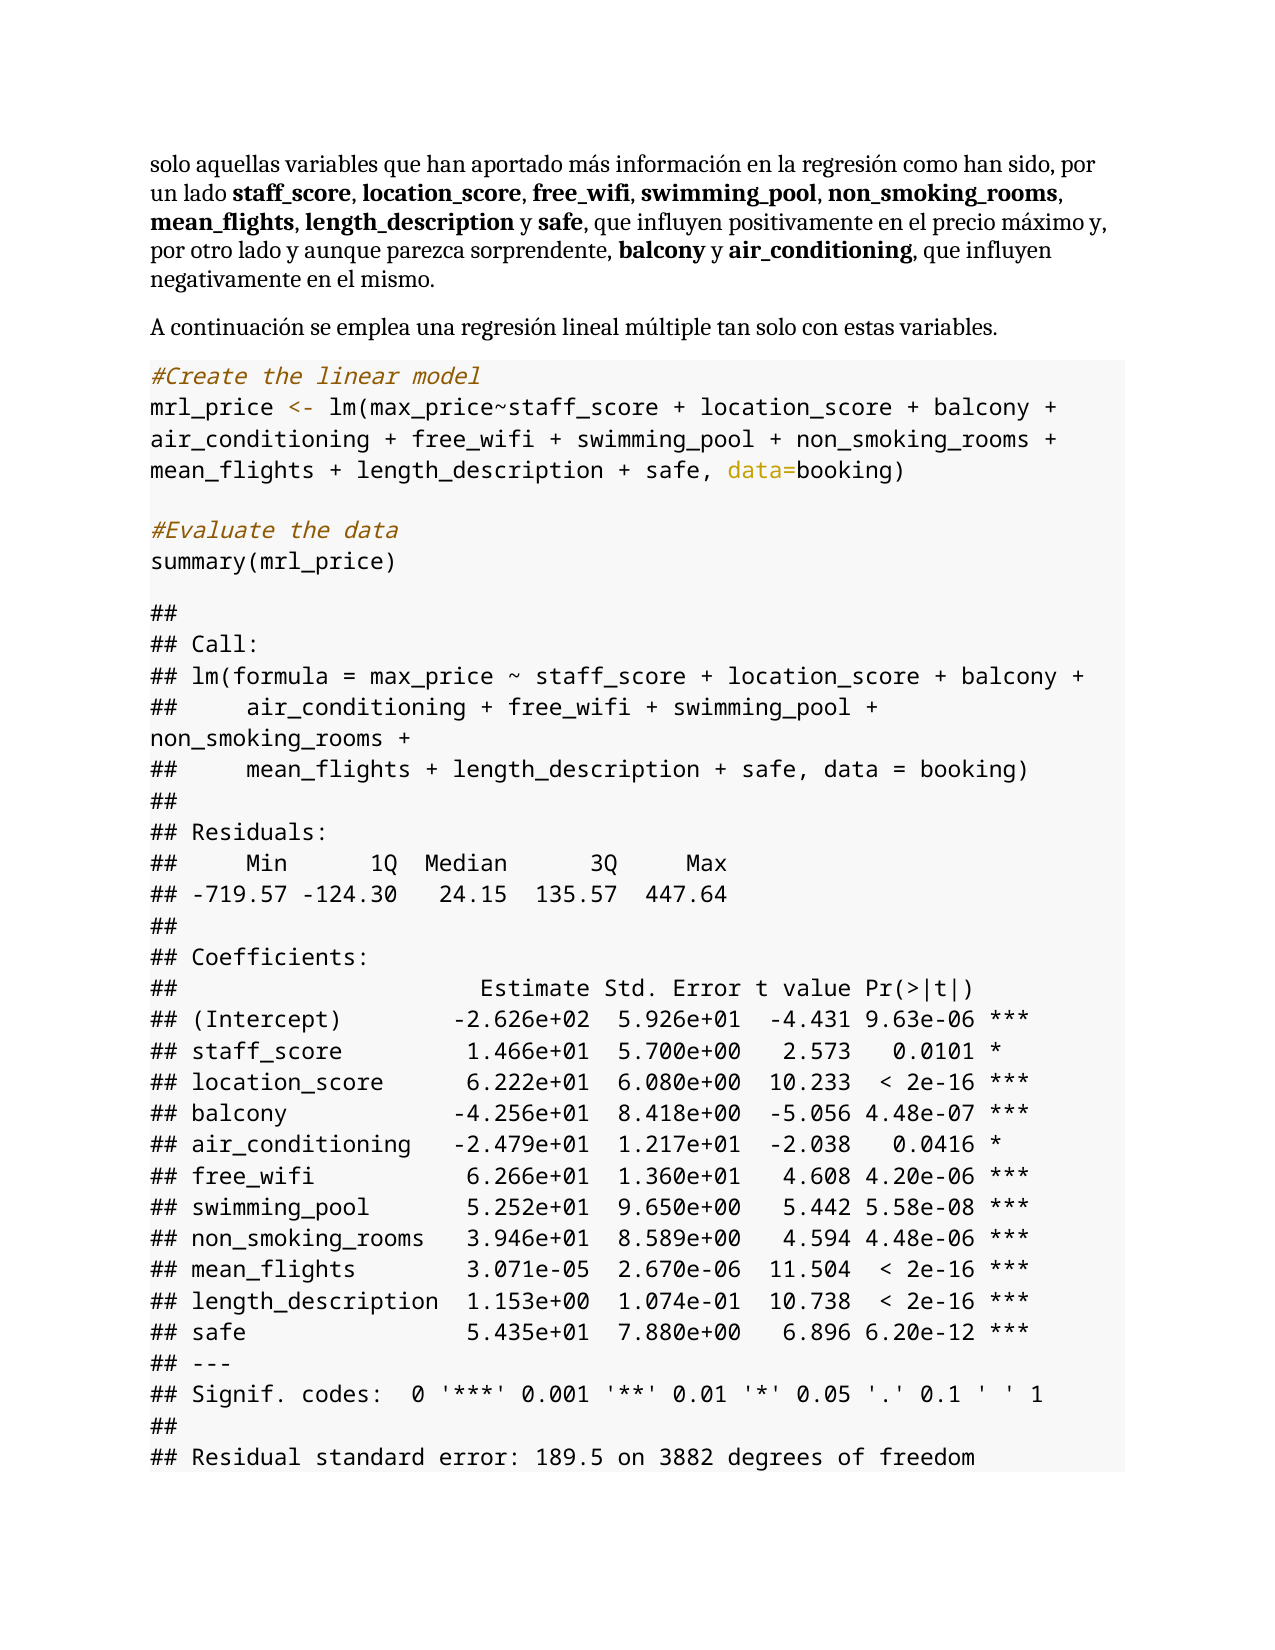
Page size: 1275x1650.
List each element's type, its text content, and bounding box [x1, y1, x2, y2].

text #Create the linear model mrl_price <- lm(max_price~staff_score + location_score + balcony + air_conditioning + free_wifi + swimming_pool + non_smoking_rooms + mean_flights + length_description + safe, data=booking) #Evaluate the data summary(mrl_price) [150, 360, 1125, 576]
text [150, 597, 1125, 1472]
text A continuación se emplea una regresión lineal múltiple tan solo con estas variables. [150, 312, 1125, 341]
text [150, 150, 1125, 294]
